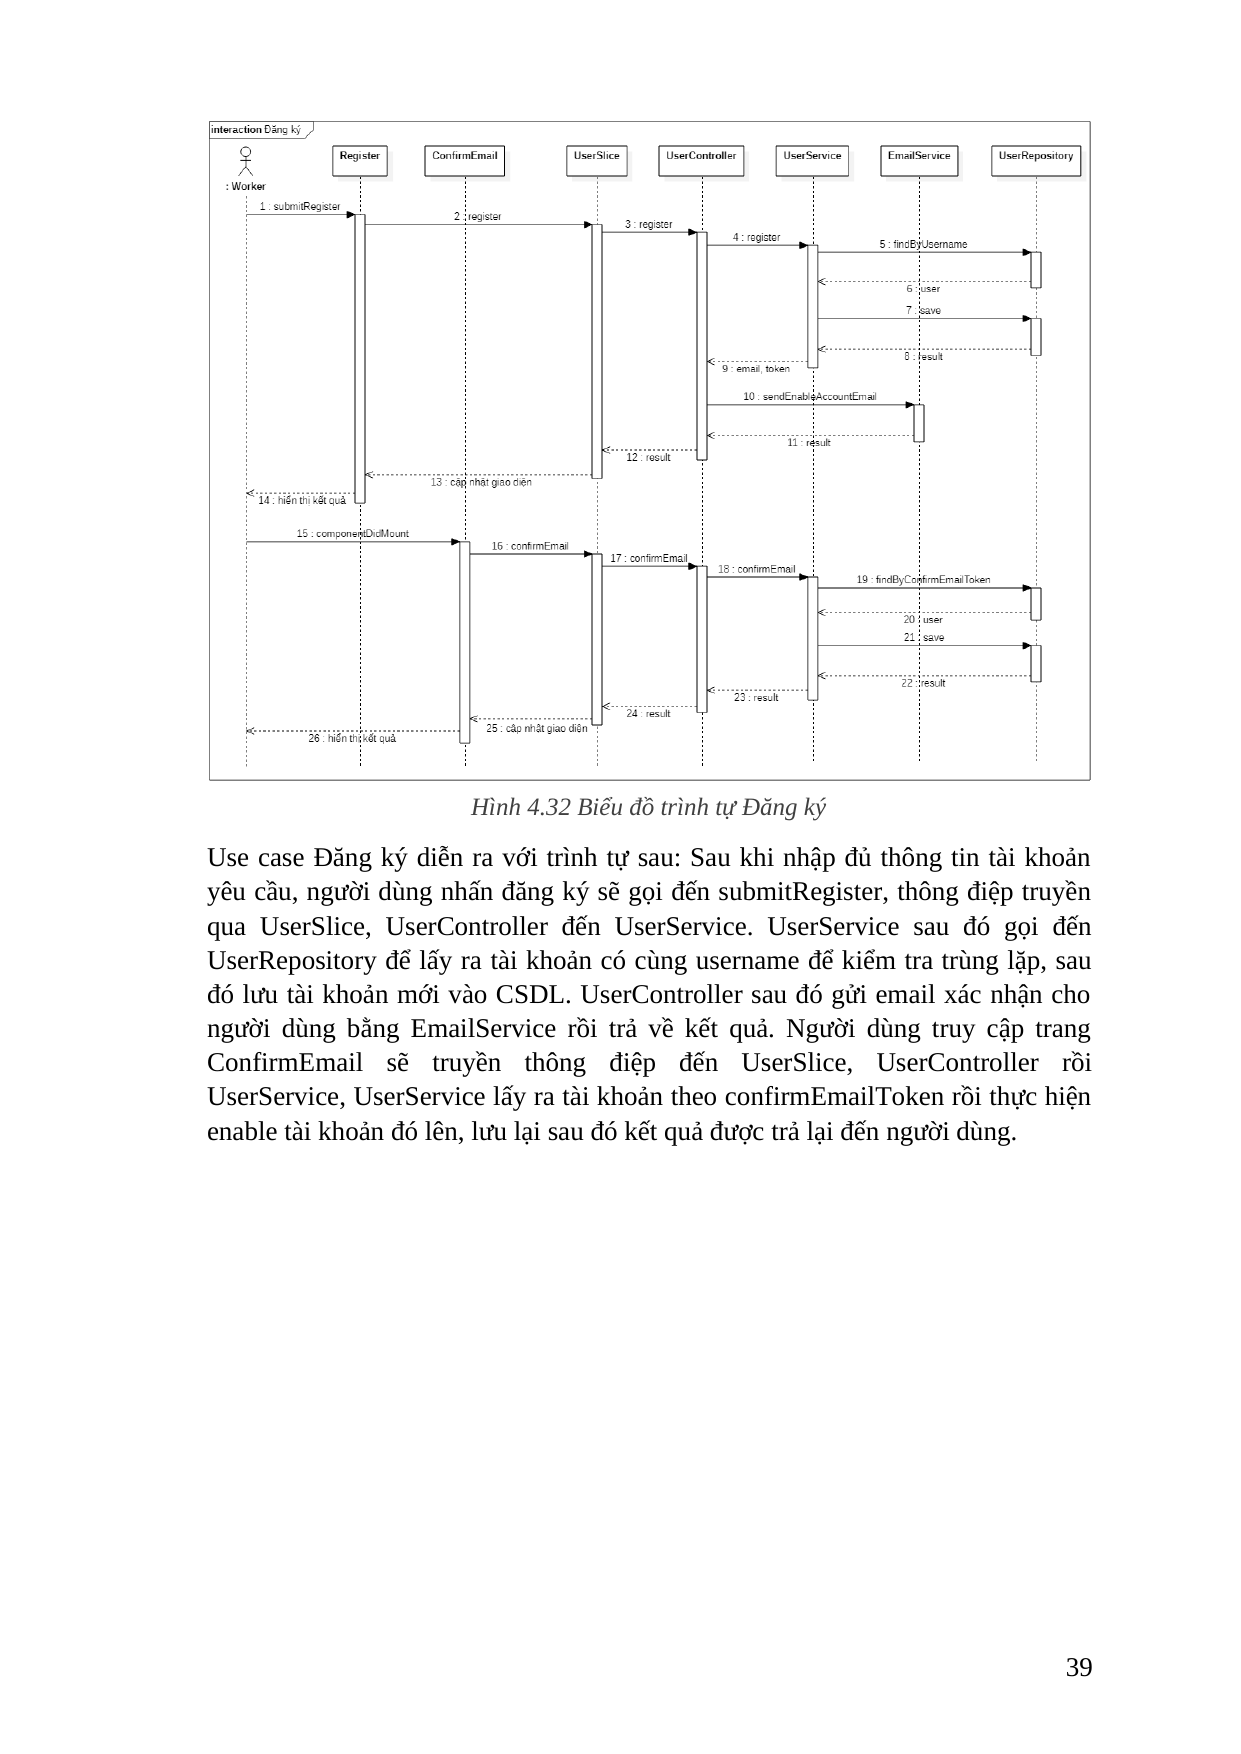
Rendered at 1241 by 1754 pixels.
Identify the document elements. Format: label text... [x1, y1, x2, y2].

text Use case Đăng ký diễn ra với trình tự sau: Sau khi nhập đủ thông tin tài khoản yêu cầu, người dùng nhấn đăng ký sẽ gọi đến submitRegister, thông điệp truyền qua UserSlice, UserController đến UserService. UserService sau đó gọi đến UserRepository để lấy ra tài khoản có cùng username để kiểm tra trùng lặp, sau đó lưu tài khoản mới vào CSDL. UserController sau đó gửi email xác nhận cho người dùng bằng EmailService rồi trả về kết quả. Người dùng truy cập trang ConfirmEmail sẽ truyền thông điệp đến UserSlice, UserController rồi UserService, UserService lấy ra tài khoản theo confirmEmailToken rồi thực hiện enable tài khoản đó lên, lưu lại sau đó kết quả được trả lại đến người dùng. [207, 841, 1092, 1146]
picture [206, 118, 1093, 783]
